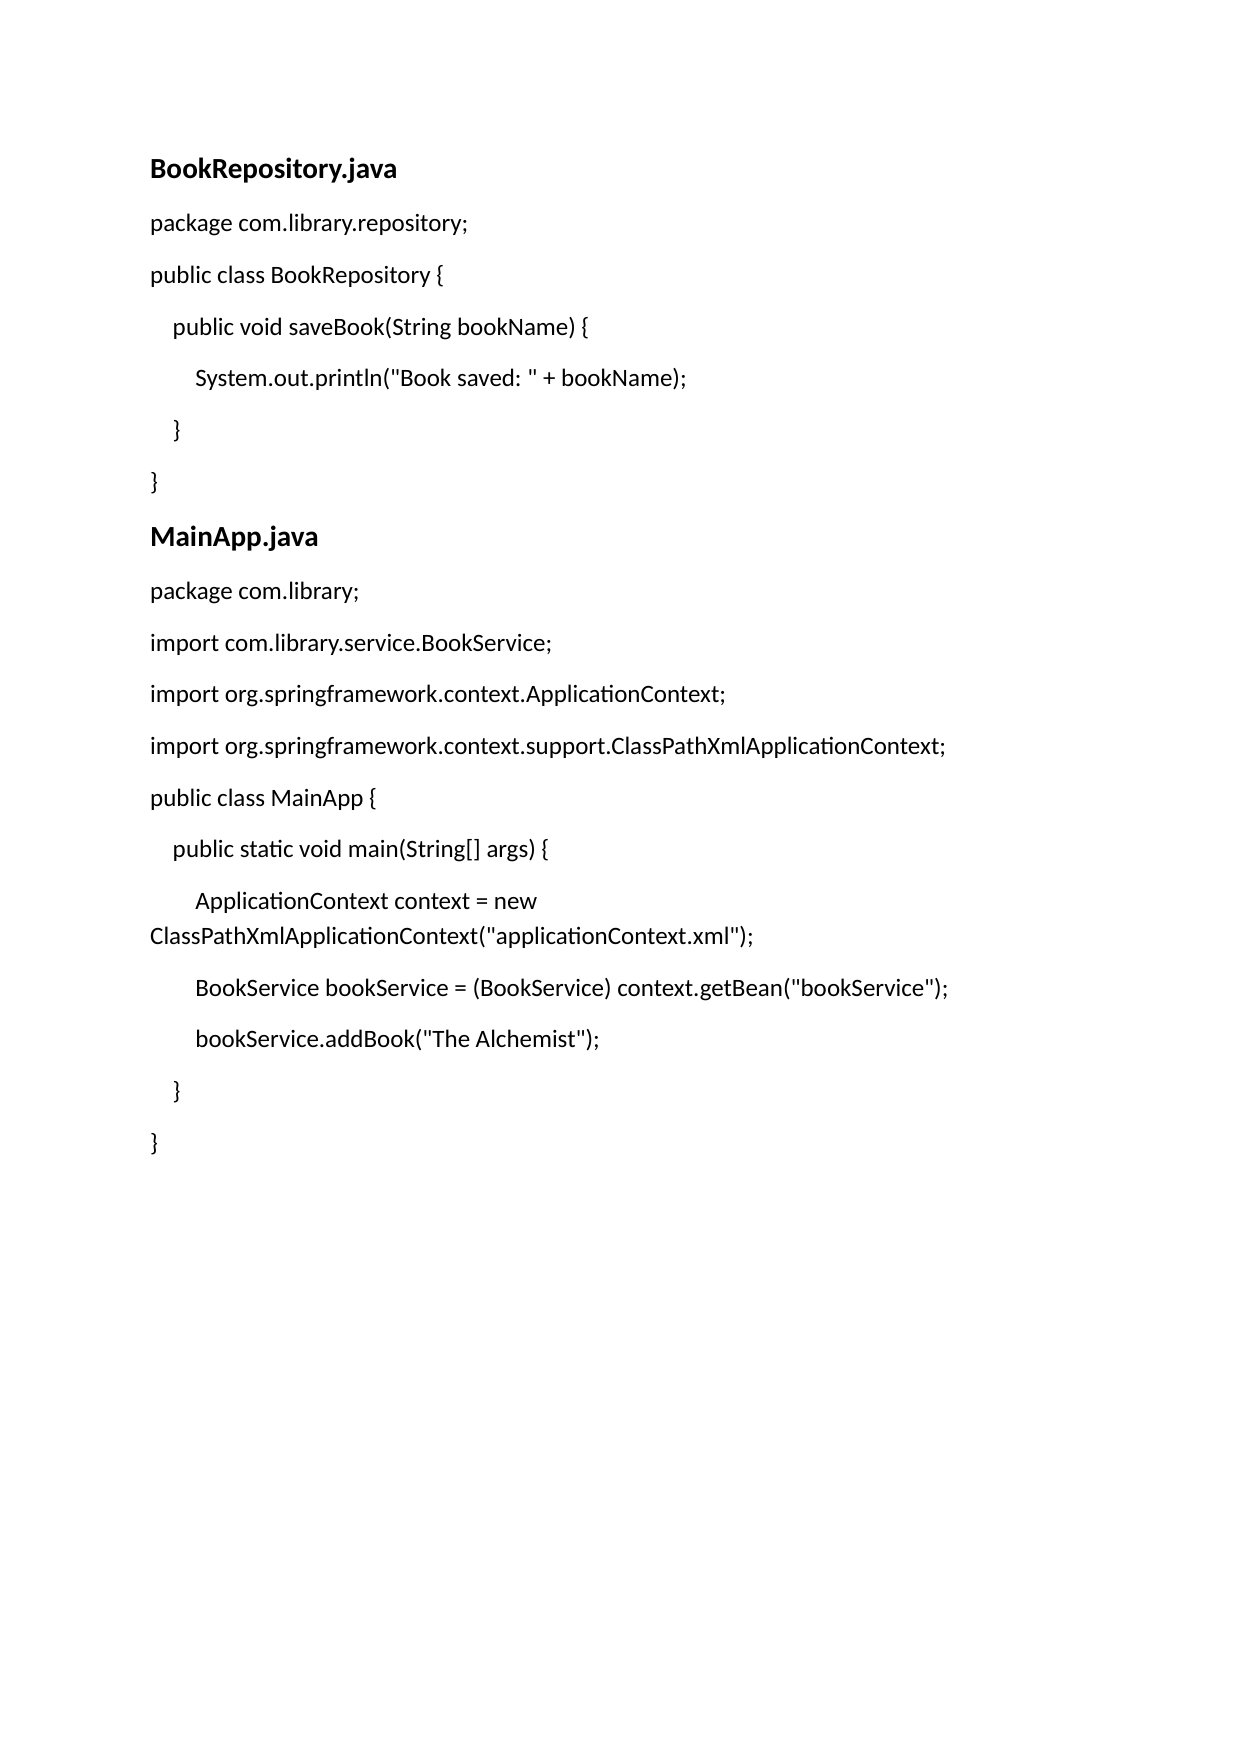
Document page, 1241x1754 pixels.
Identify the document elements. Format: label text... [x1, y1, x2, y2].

text } [150, 414, 1090, 445]
text BookService bookService = (BookService) context.getBean("bookService"); [150, 972, 1090, 1002]
text public class BookRepository { [150, 259, 1090, 290]
text import com.library.service.BookService; [150, 627, 1090, 657]
text import org.springframework.context.support.ClassPathXmlApplicationContext; [150, 730, 1090, 761]
text ApplicationContext context = new ClassPathXmlApplicationContext("applicationContext.xml"); [150, 885, 1090, 951]
text public void saveBook(String bookName) { [150, 311, 1090, 341]
text bookService.addBook("The Alchemist"); [150, 1023, 1090, 1054]
text } [150, 1075, 1090, 1106]
text import org.springframework.context.ApplicationContext; [150, 678, 1090, 709]
text package com.library.repository; [150, 208, 1090, 238]
text package com.library; [150, 575, 1090, 606]
text MainApp.java [150, 518, 1090, 553]
text public static void main(String[] args) { [150, 833, 1090, 864]
text } [150, 1127, 1090, 1157]
text BookRepository.java [150, 150, 1090, 186]
text public class MainApp { [150, 782, 1090, 812]
text System.out.println("Book saved: " + bookName); [150, 363, 1090, 393]
text } [150, 466, 1090, 496]
